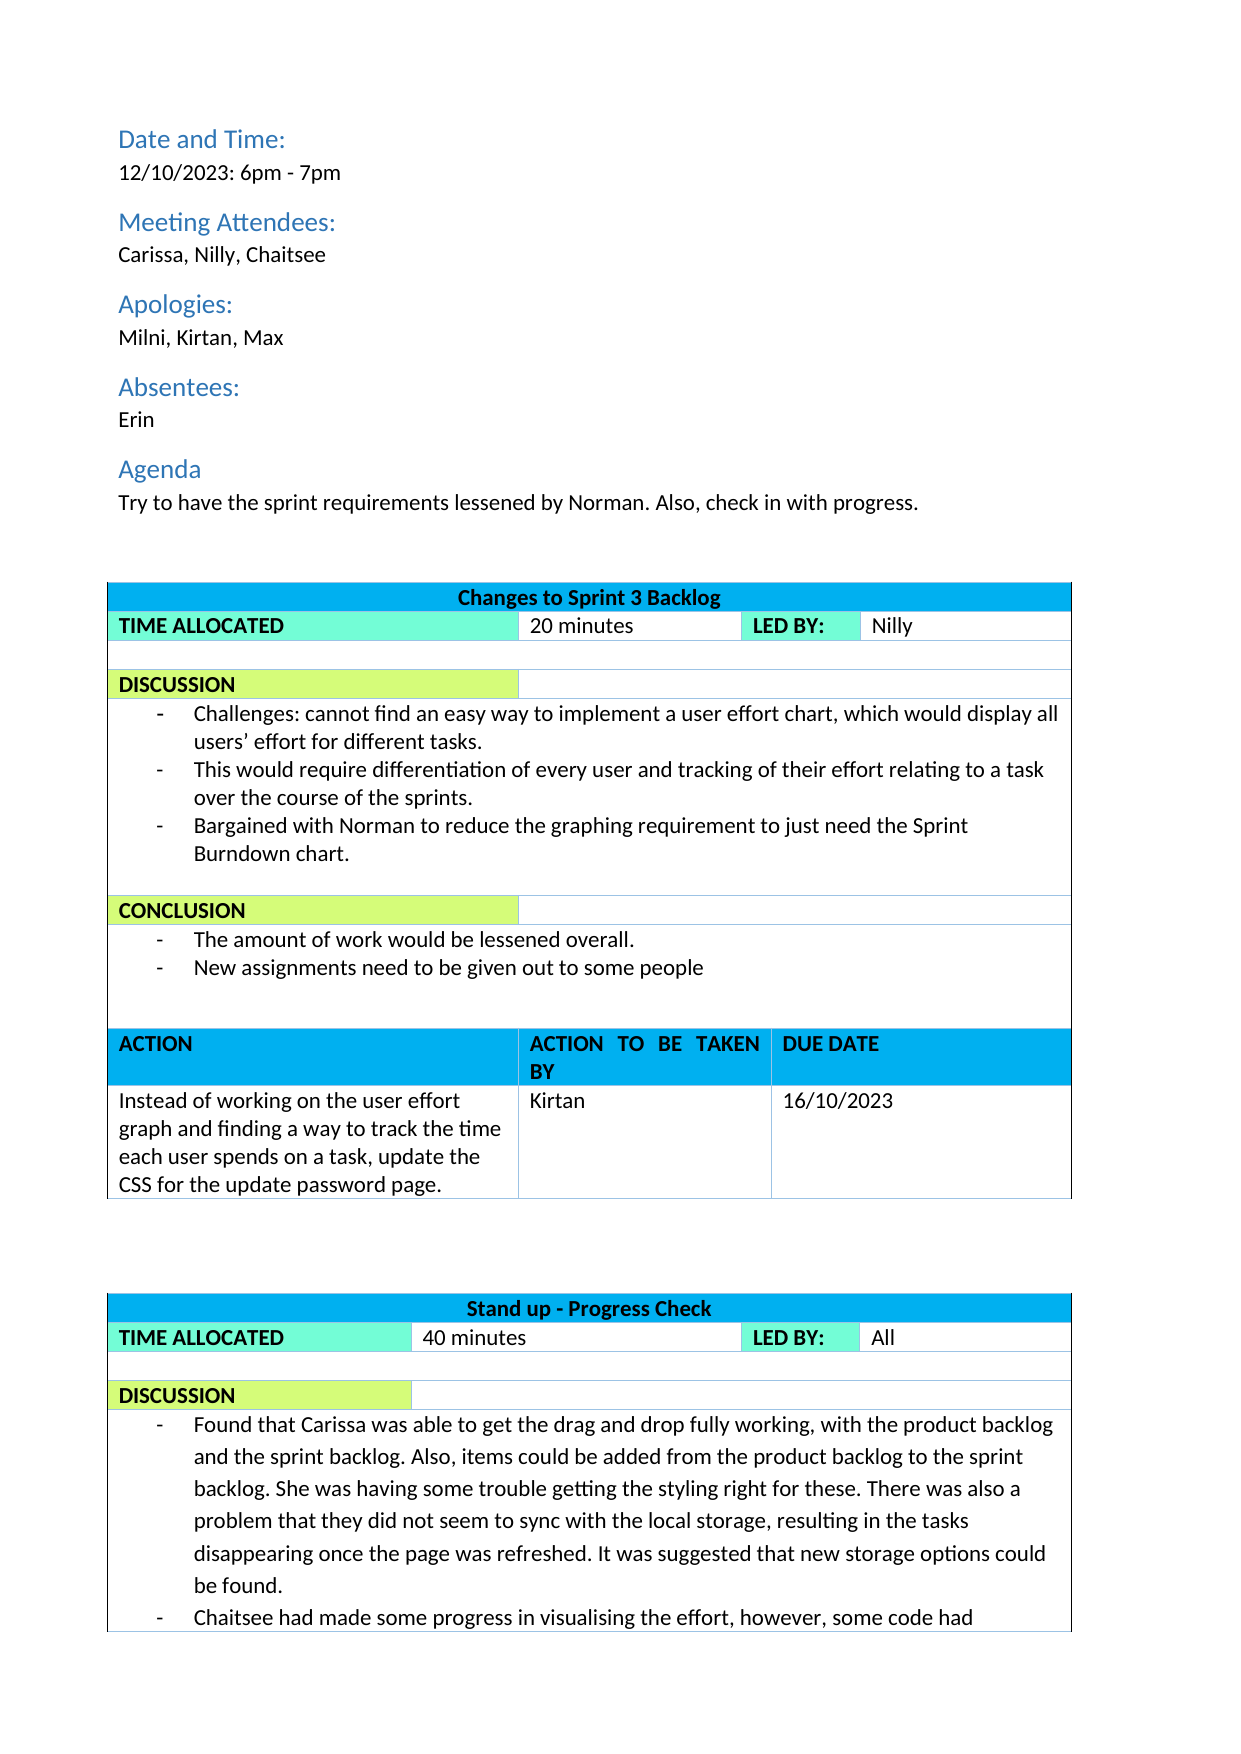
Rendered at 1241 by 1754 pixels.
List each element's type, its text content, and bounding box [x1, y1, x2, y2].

table_header Changes to Sprint 3 Backlog [108, 583, 1071, 611]
text Erin [118, 405, 1122, 433]
table_cell [108, 641, 1071, 669]
table_cell TIME ALLOCATED [108, 1323, 411, 1351]
table_header Stand up - Progress Check [108, 1294, 1071, 1322]
text 12/10/2023: 6pm - 7pm [118, 158, 1122, 186]
table_cell 16/10/2023 [772, 1086, 1071, 1198]
table_cell [519, 670, 1071, 698]
subtitle Meeting Attendees: [118, 205, 1122, 238]
table_cell DISCUSSION [108, 1381, 411, 1409]
subtitle Absentees: [118, 370, 1122, 403]
table_cell Nilly [861, 612, 1071, 640]
text Carissa, Nilly, Chaitsee [118, 240, 1122, 268]
table_cell LED BY: [742, 612, 860, 640]
subtitle Apologies: [118, 287, 1122, 320]
text Milni, Kirtan, Max [118, 323, 1122, 351]
table_cell [412, 1381, 1071, 1409]
table_cell DISCUSSION [108, 670, 518, 698]
table_cell ACTION [108, 1029, 518, 1085]
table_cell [108, 1410, 1071, 1631]
table_cell Instead of working on the user effort graph and finding a way to track the time each user spends on a task, update the CSS for the update password page. [108, 1086, 518, 1198]
table_cell TIME ALLOCATED [108, 612, 518, 640]
table_cell The amount of work would be lessened overall. New assignments need to be given out to some people [108, 925, 1071, 1028]
subtitle Agenda [118, 452, 1122, 485]
table_cell [519, 896, 1071, 924]
table_cell [108, 1352, 1071, 1380]
text Try to have the sprint requirements lessened by Norman. Also, check in with progress. [118, 488, 1122, 516]
table_cell DUE DATE [772, 1029, 1071, 1085]
table_cell Kirtan [519, 1086, 771, 1198]
table_cell All [860, 1323, 1071, 1351]
table_cell CONCLUSION [108, 896, 518, 924]
table_cell 20 minutes [519, 612, 741, 640]
table_cell Challenges: cannot find an easy way to implement a user effort chart, which would display all users’ effort for different tasks. This would require differentiation of every user and tracking of their effort relating to a task over the course of the sprints. Bargained with Norman to reduce the graphing requirement to just need the Sprint Burndown chart. [108, 699, 1071, 895]
table_cell LED BY: [742, 1323, 859, 1351]
table_cell ACTION TO BE TAKEN BY [519, 1029, 771, 1085]
subtitle Date and Time: [118, 122, 1122, 155]
table_cell 40 minutes [412, 1323, 741, 1351]
